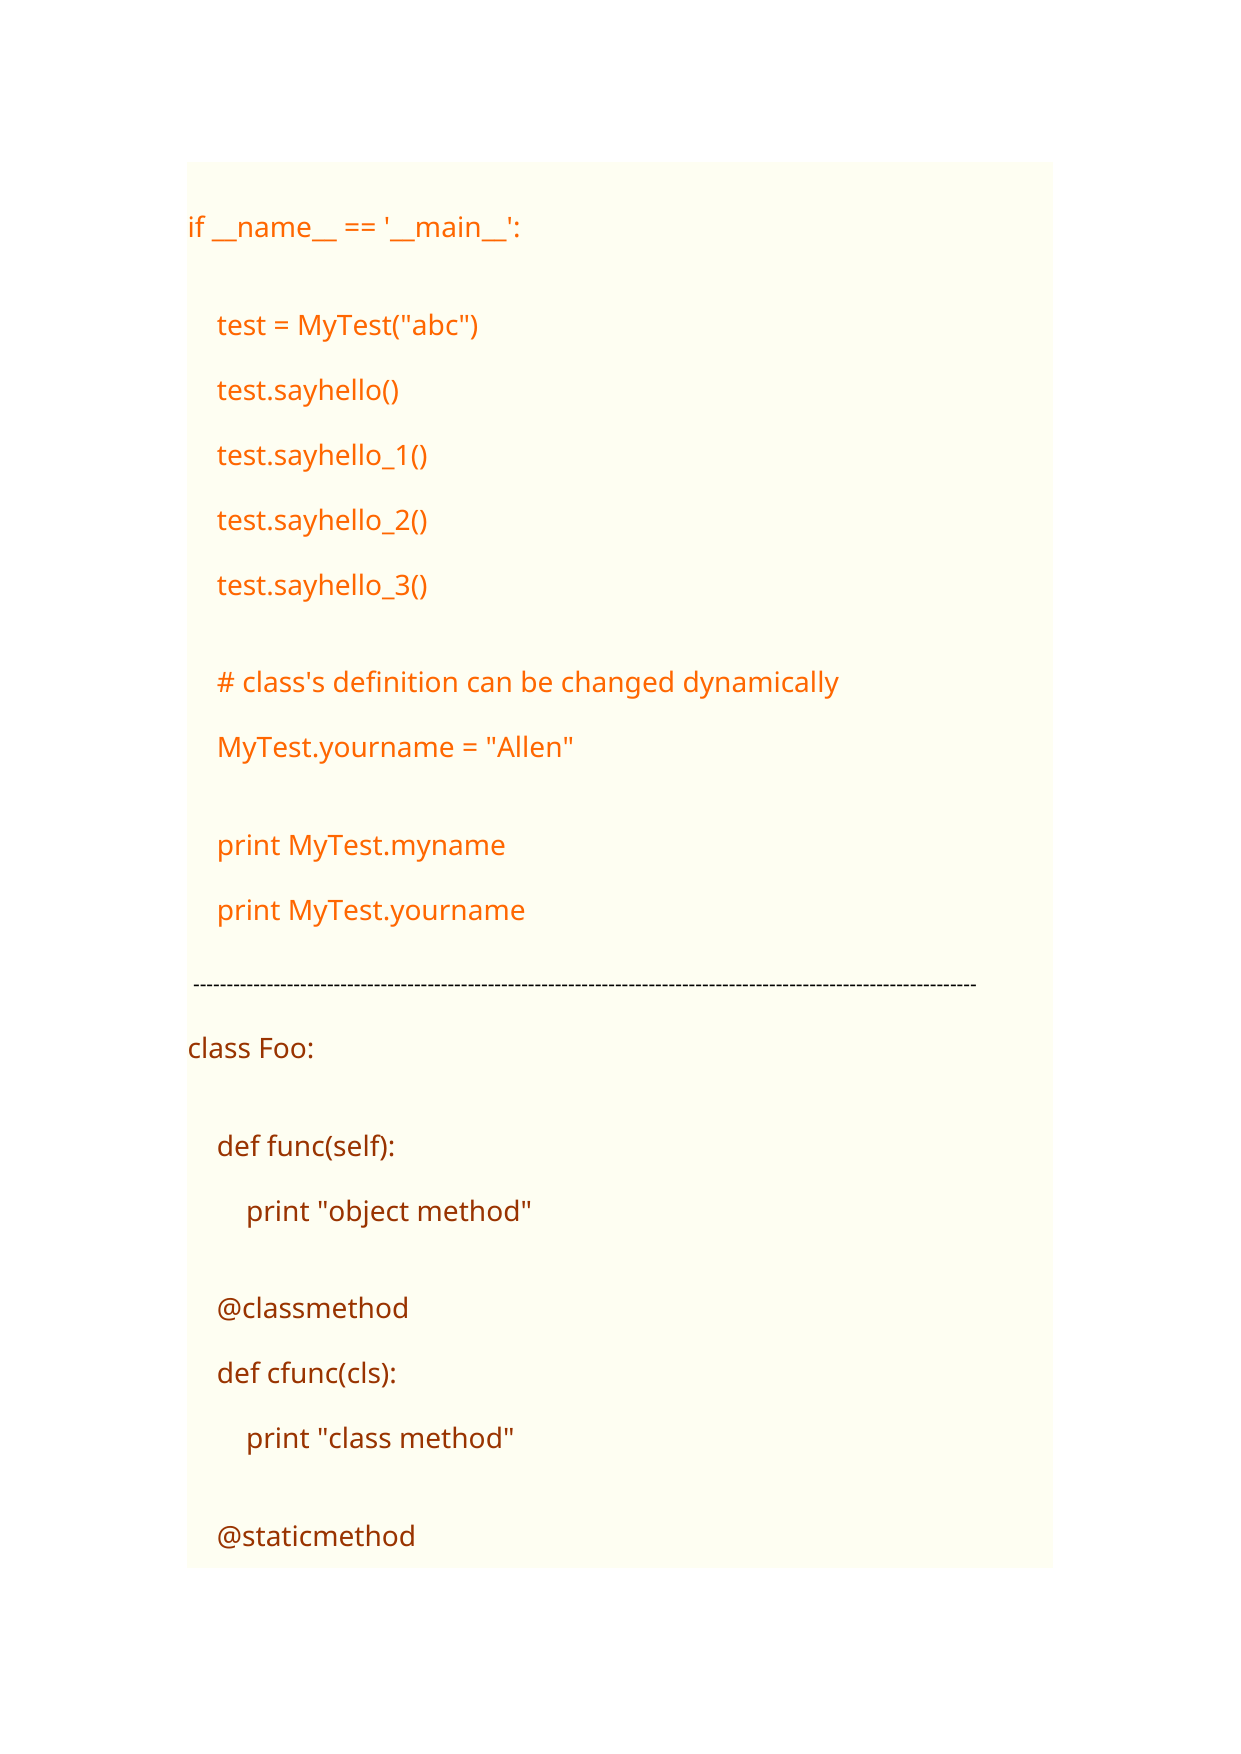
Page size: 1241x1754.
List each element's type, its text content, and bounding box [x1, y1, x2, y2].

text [187, 162, 1053, 942]
text --------------------------------------------------------------------------------------------------------------------- [187, 967, 1053, 999]
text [187, 1015, 1053, 1568]
